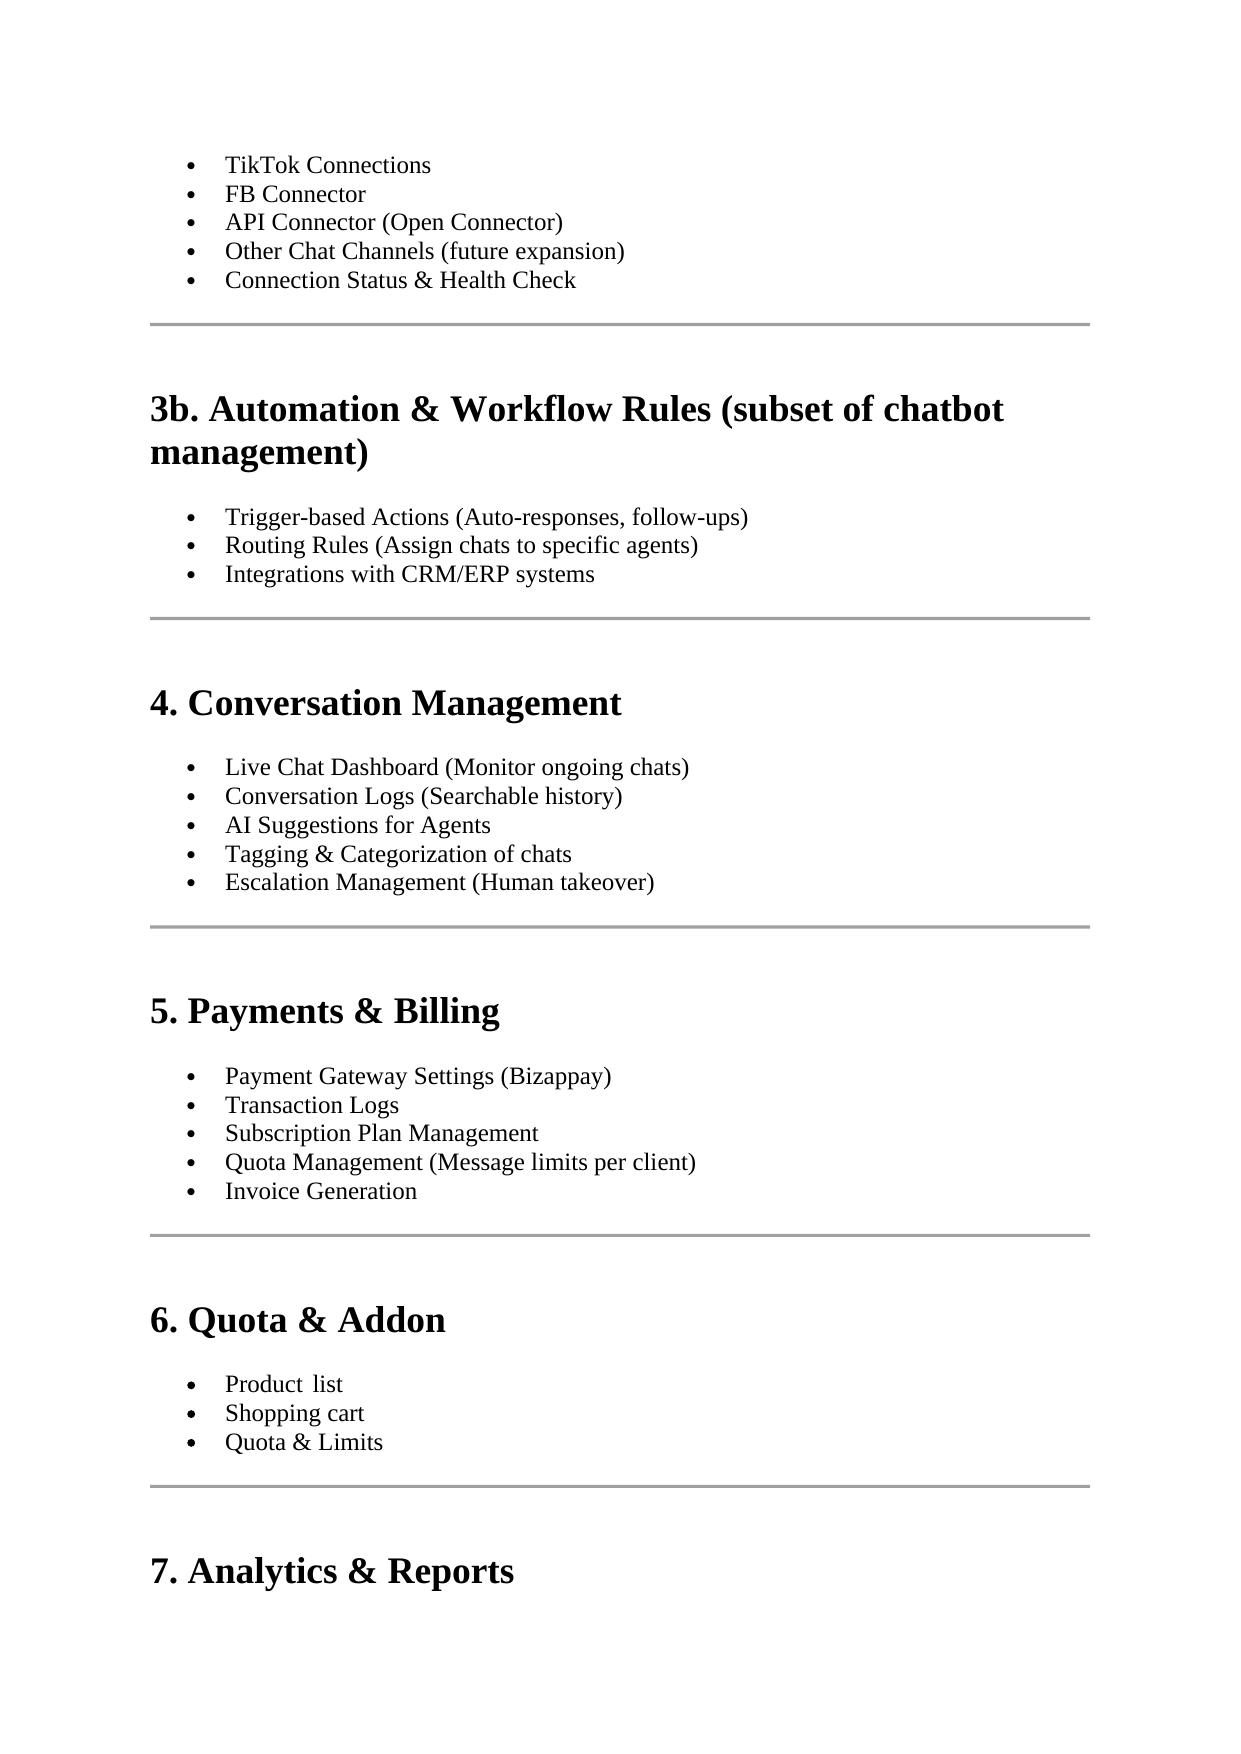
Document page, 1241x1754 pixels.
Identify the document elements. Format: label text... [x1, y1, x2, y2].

text 3b. Automation & Workflow Rules (subset of chatbot management) [150, 386, 1090, 472]
text 6. Quota & Addon [150, 1297, 1090, 1340]
list AI Suggestions for Agents [187, 810, 1090, 839]
list Quota & Limits [187, 1427, 1090, 1456]
list Subscription Plan Management [187, 1118, 1090, 1147]
text 7. Analytics & Reports [150, 1548, 1090, 1591]
list Invoice Generation [187, 1176, 1090, 1205]
list Shopping cart [187, 1398, 1090, 1427]
list Tagging & Categorization of chats [187, 839, 1090, 867]
list Trigger-based Actions (Auto-responses, follow-ups) [187, 502, 1090, 530]
list Other Chat Channels (future expansion) [187, 236, 1090, 265]
text 5. Payments & Billing [150, 989, 1090, 1032]
list Quota Management (Message limits per client) [187, 1147, 1090, 1176]
list Live Chat Dashboard (Monitor ongoing chats) [187, 752, 1090, 781]
list Escalation Management (Human takeover) [187, 867, 1090, 896]
list Conversation Logs (Searchable history) [187, 781, 1090, 810]
list Connection Status & Health Check [187, 265, 1090, 294]
list Integrations with CRM/ERP systems [187, 559, 1090, 588]
list FB Connector [187, 179, 1090, 207]
list Product list [187, 1369, 1090, 1398]
list API Connector (Open Connector) [187, 207, 1090, 236]
list Routing Rules (Assign chats to specific agents) [187, 530, 1090, 559]
text 4. Conversation Management [150, 680, 1090, 723]
list Transaction Logs [187, 1090, 1090, 1118]
list Payment Gateway Settings (Bizappay) [187, 1061, 1090, 1090]
list TikTok Connections [187, 150, 1090, 179]
